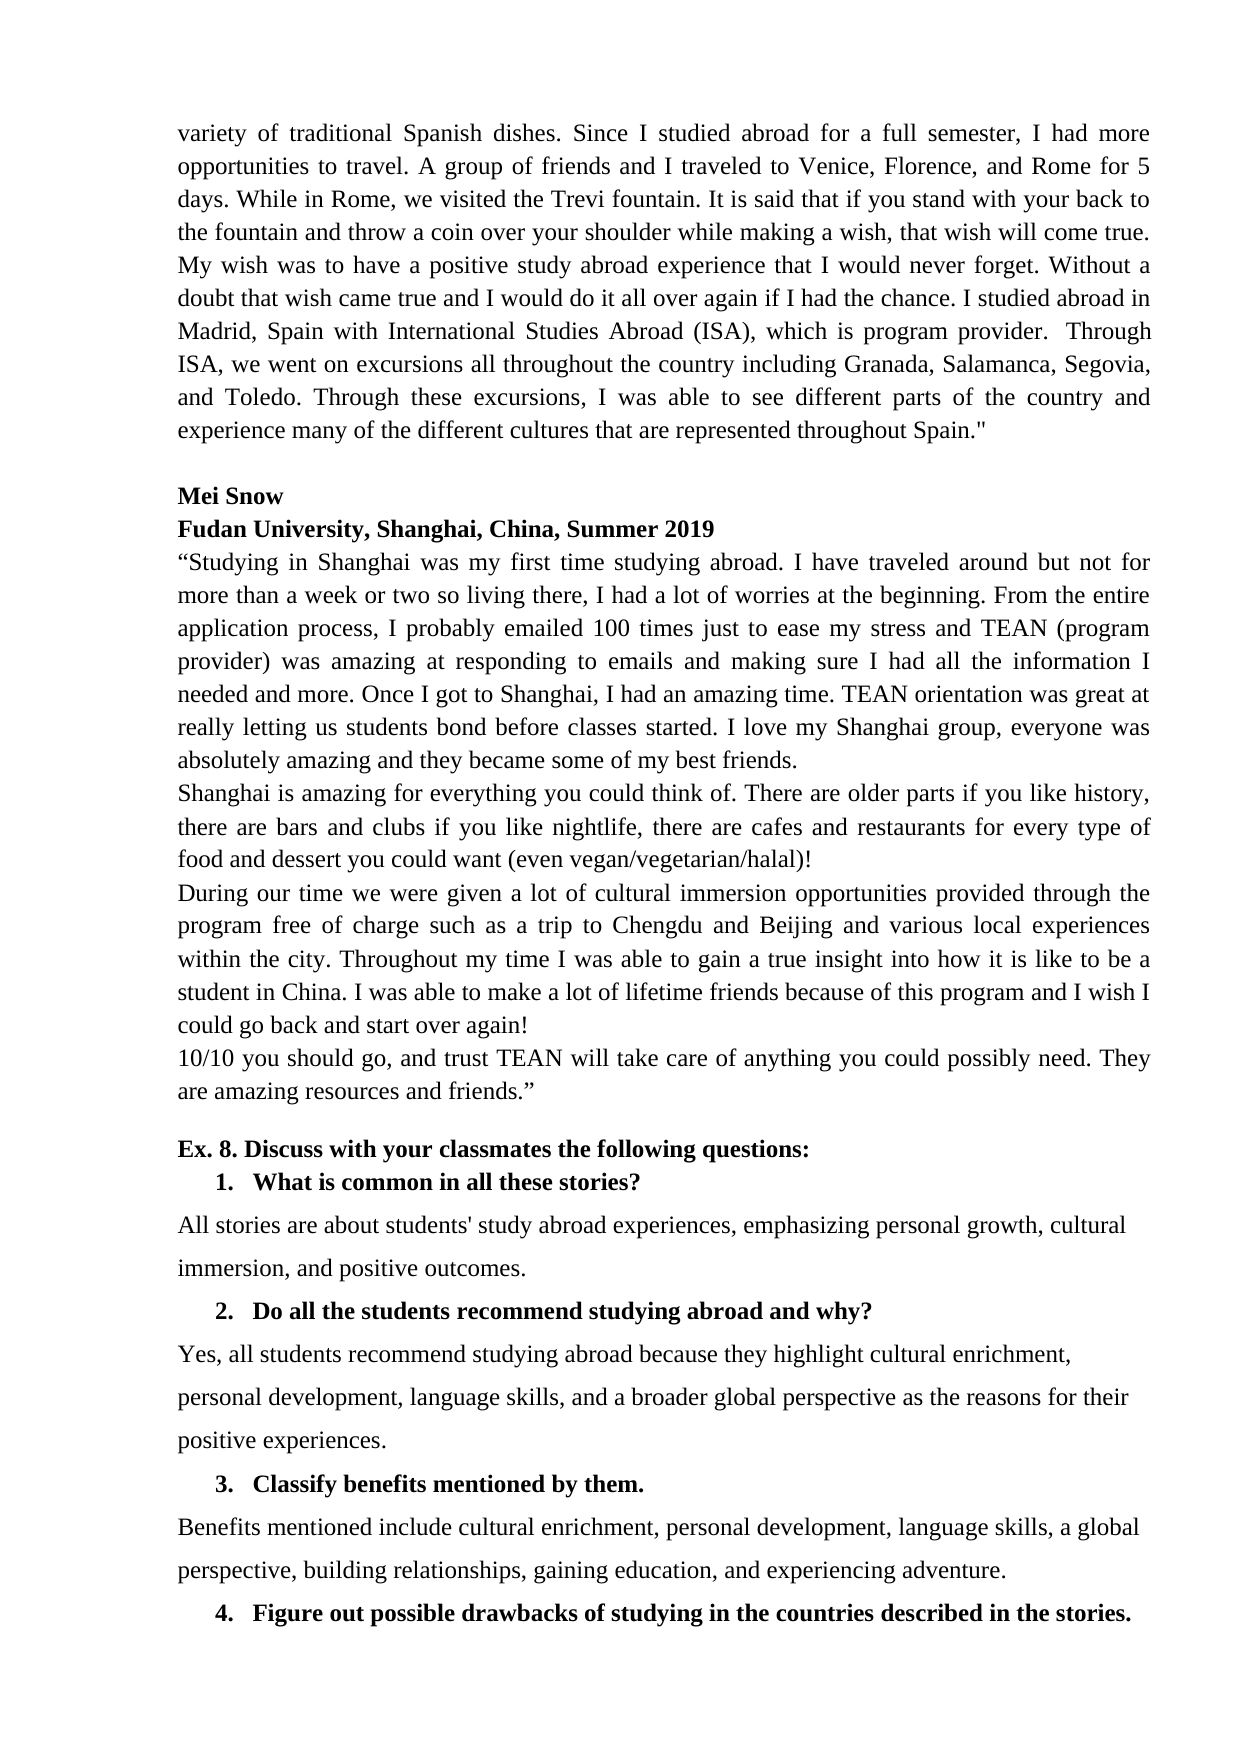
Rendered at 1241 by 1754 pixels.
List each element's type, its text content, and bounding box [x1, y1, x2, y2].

text 10/10 you should go, and trust TEAN will take care of anything you could possibly need. They are amazing resources and friends.” [177, 1043, 1152, 1104]
list What is common in all these stories? [215, 1167, 1152, 1196]
text Benefits mentioned include cultural enrichment, personal development, language skills, a global perspective, building relationships, gaining education, and experiencing adventure. [177, 1512, 1152, 1584]
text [177, 118, 1152, 444]
text Mei Snow [177, 481, 1152, 510]
text All stories are about students' study abroad experiences, emphasizing personal growth, cultural immersion, and positive outcomes. [177, 1210, 1152, 1282]
list Figure out possible drawbacks of studying in the countries described in the stories. [215, 1598, 1152, 1627]
text During our time we were given a lot of cultural immersion opportunities provided through the program free of charge such as a trip to Chengdu and Beijing and various local experiences within the city. Throughout my time I was able to gain a true insight into how it is like to be a student in China. I was able to make a lot of lifetime friends because of this program and I wish I could go back and start over again! [177, 878, 1152, 1038]
list Classify benefits mentioned by them. [215, 1469, 1152, 1497]
text Ex. 8. Discuss with your classmates the following questions: [177, 1134, 1152, 1162]
text Shanghai is amazing for everything you could think of. There are older parts if you like history, there are bars and clubs if you like nightlife, there are cafes and restaurants for every type of food and dessert you could want (even vegan/vegetarian/halal)! [177, 778, 1152, 873]
text Yes, all students recommend studying abroad because they highlight cultural enrichment, personal development, language skills, and a broader global perspective as the reasons for their positive experiences. [177, 1339, 1152, 1454]
list Do all the students recommend studying abroad and why? [215, 1296, 1152, 1325]
text “Studying in Shanghai was my first time studying abroad. I have traveled around but not for more than a week or two so living there, I had a lot of worries at the beginning. From the entire application process, I probably emailed 100 times just to ease my stress and TEAN (program provider) was amazing at responding to emails and making sure I had all the information I needed and more. Once I got to Shanghai, I had an amazing time. TEAN orientation was great at really letting us students bond before classes started. I love my Shanghai group, everyone was absolutely amazing and they became some of my best friends. [177, 547, 1152, 774]
text Fudan University, Shanghai, China, Summer 2019 [177, 514, 1152, 543]
